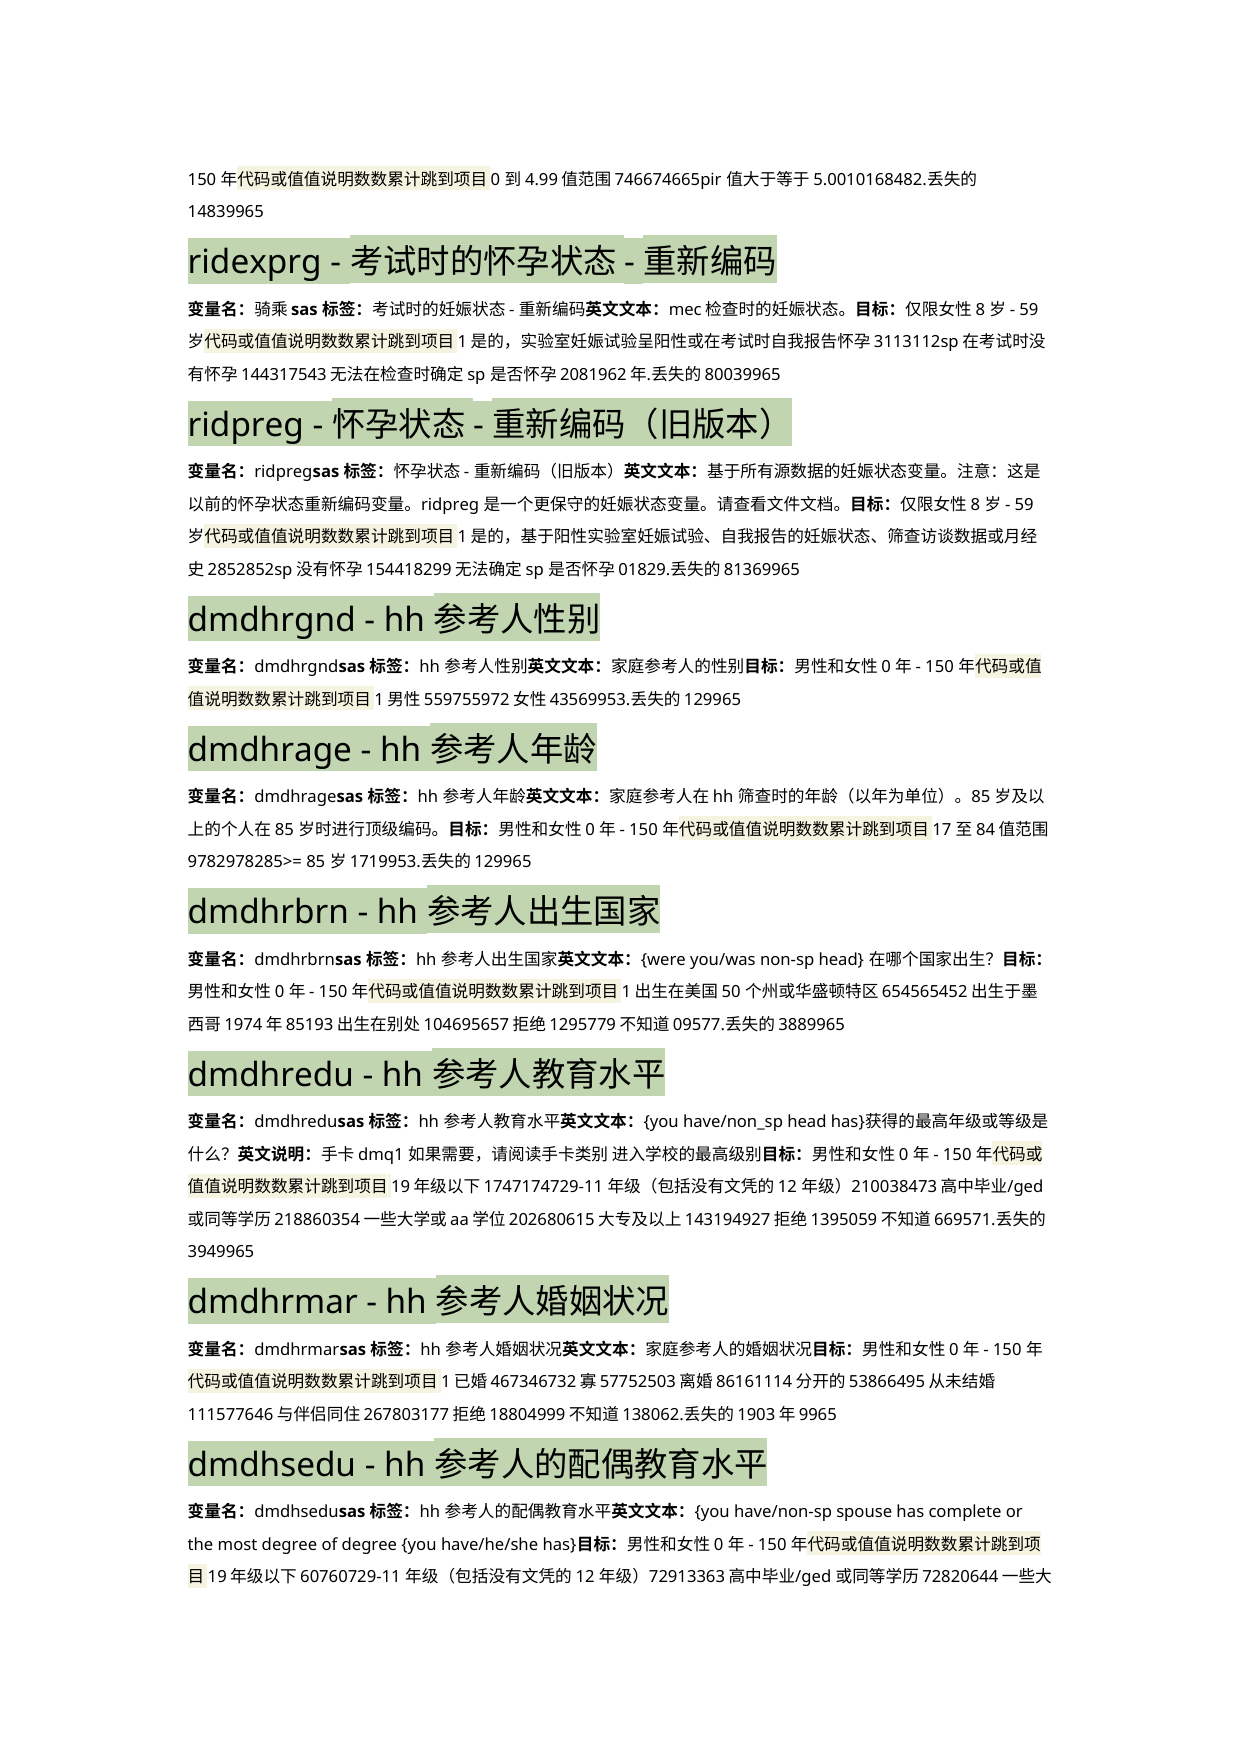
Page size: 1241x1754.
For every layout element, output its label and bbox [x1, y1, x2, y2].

text [187, 162, 1053, 1592]
